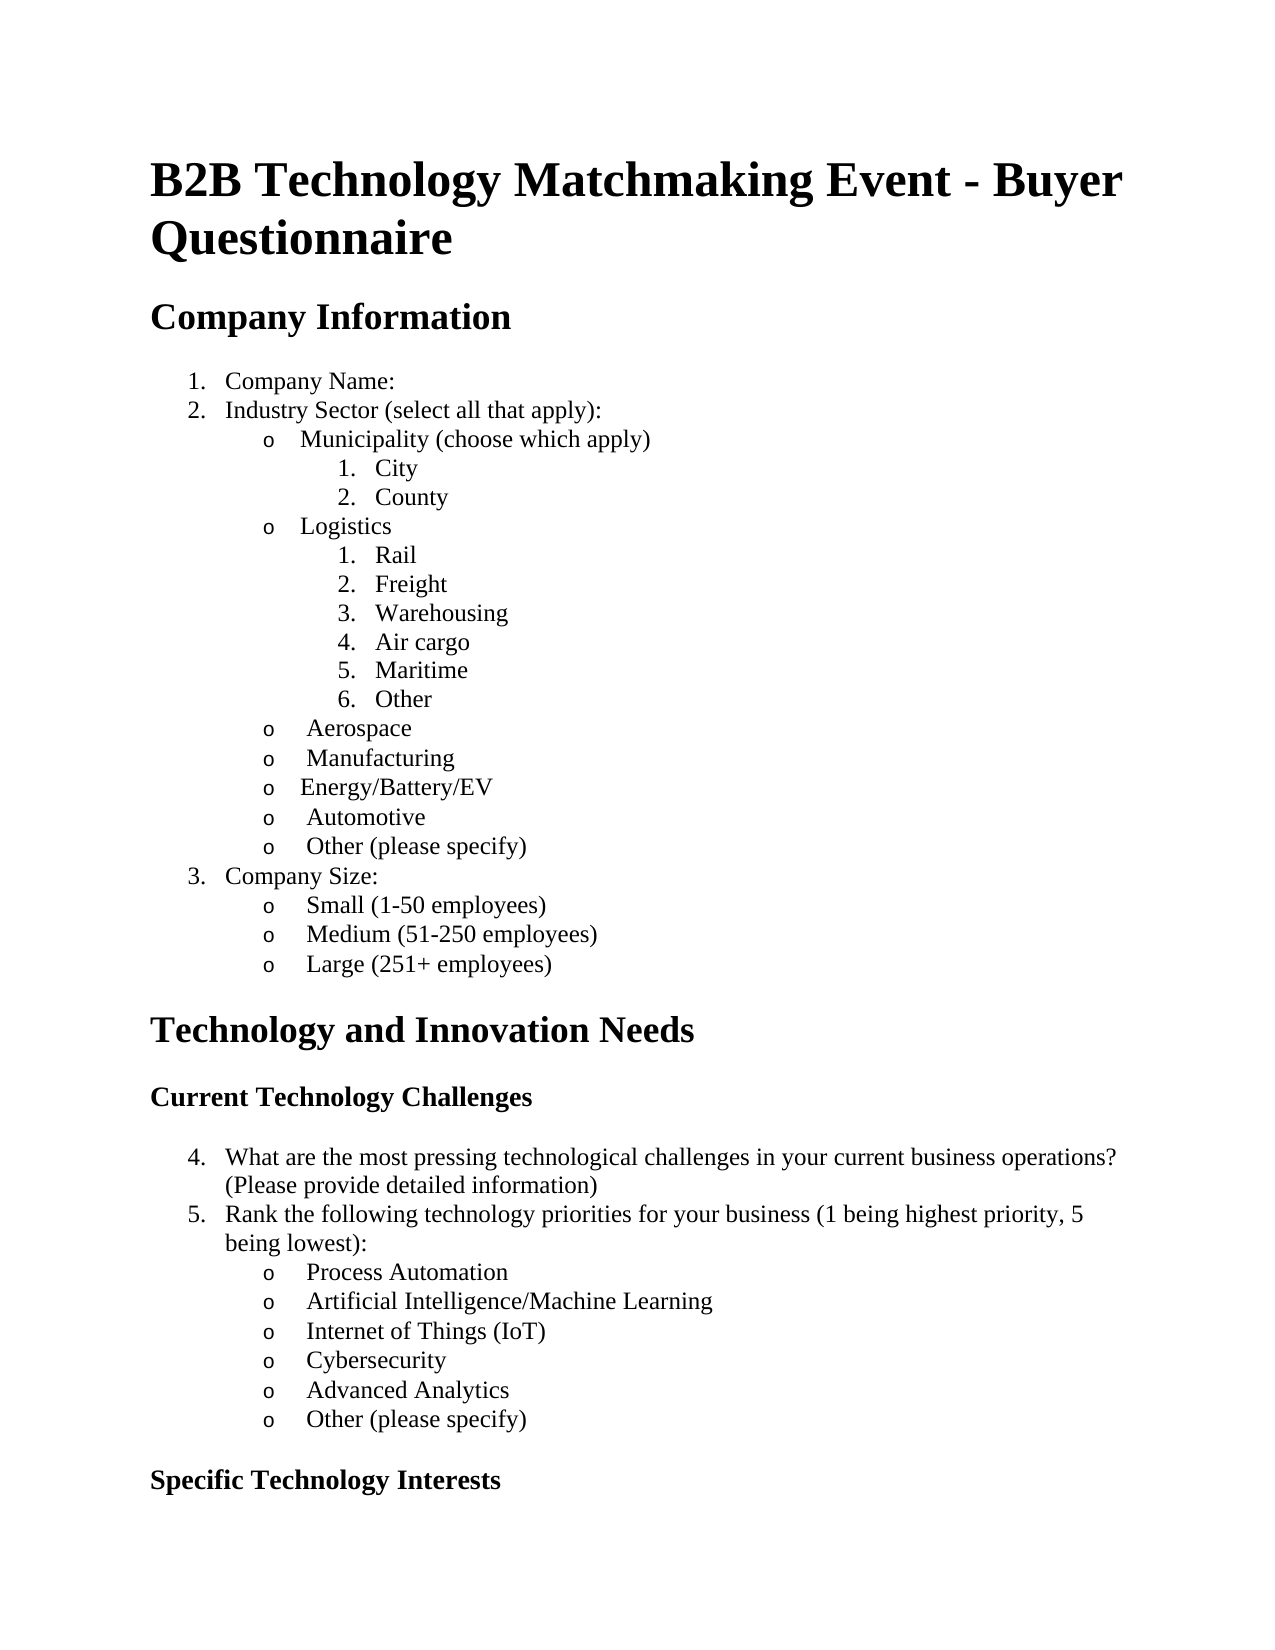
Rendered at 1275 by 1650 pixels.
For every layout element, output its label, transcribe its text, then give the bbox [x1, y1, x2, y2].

list Industry Sector (select all that apply): [187, 395, 1125, 424]
list Maritime [337, 656, 1125, 684]
list Manufacturing [262, 743, 1125, 772]
list Process Automation [262, 1257, 1125, 1286]
list County [337, 482, 1125, 511]
list Municipality (choose which apply) [262, 424, 1125, 453]
list Automotive [262, 802, 1125, 831]
text Specific Technology Interests [150, 1463, 1125, 1496]
list Large (251+ employees) [262, 949, 1125, 978]
list City [337, 453, 1125, 482]
list What are the most pressing technological challenges in your current business operations? (Please provide detailed information) [187, 1142, 1125, 1199]
list Air cargo [337, 627, 1125, 656]
list Company Size: [187, 861, 1125, 890]
text Company Information [150, 294, 1125, 337]
list Energy/Battery/EV [262, 772, 1125, 802]
list Company Name: [187, 366, 1125, 395]
list Internet of Things (IoT) [262, 1316, 1125, 1345]
list Logistics [262, 511, 1125, 541]
list Cybersecurity [262, 1345, 1125, 1375]
text Technology and Innovation Needs [150, 1008, 1125, 1051]
list Artificial Intelligence/Machine Learning [262, 1286, 1125, 1316]
list Advanced Analytics [262, 1375, 1125, 1404]
text B2B Technology Matchmaking Event - Buyer Questionnaire [150, 150, 1125, 265]
list Warehousing [337, 598, 1125, 627]
list Medium (51-250 employees) [262, 919, 1125, 949]
list Rank the following technology priorities for your business (1 being highest priority, 5 being lowest): [187, 1199, 1125, 1257]
list Rail [337, 541, 1125, 569]
list Aerospace [262, 713, 1125, 743]
list Other (please specify) [262, 831, 1125, 861]
list Small (1-50 employees) [262, 890, 1125, 919]
text Current Technology Challenges [150, 1080, 1125, 1112]
list Freight [337, 569, 1125, 598]
list Other [337, 684, 1125, 713]
list Other (please specify) [262, 1404, 1125, 1434]
